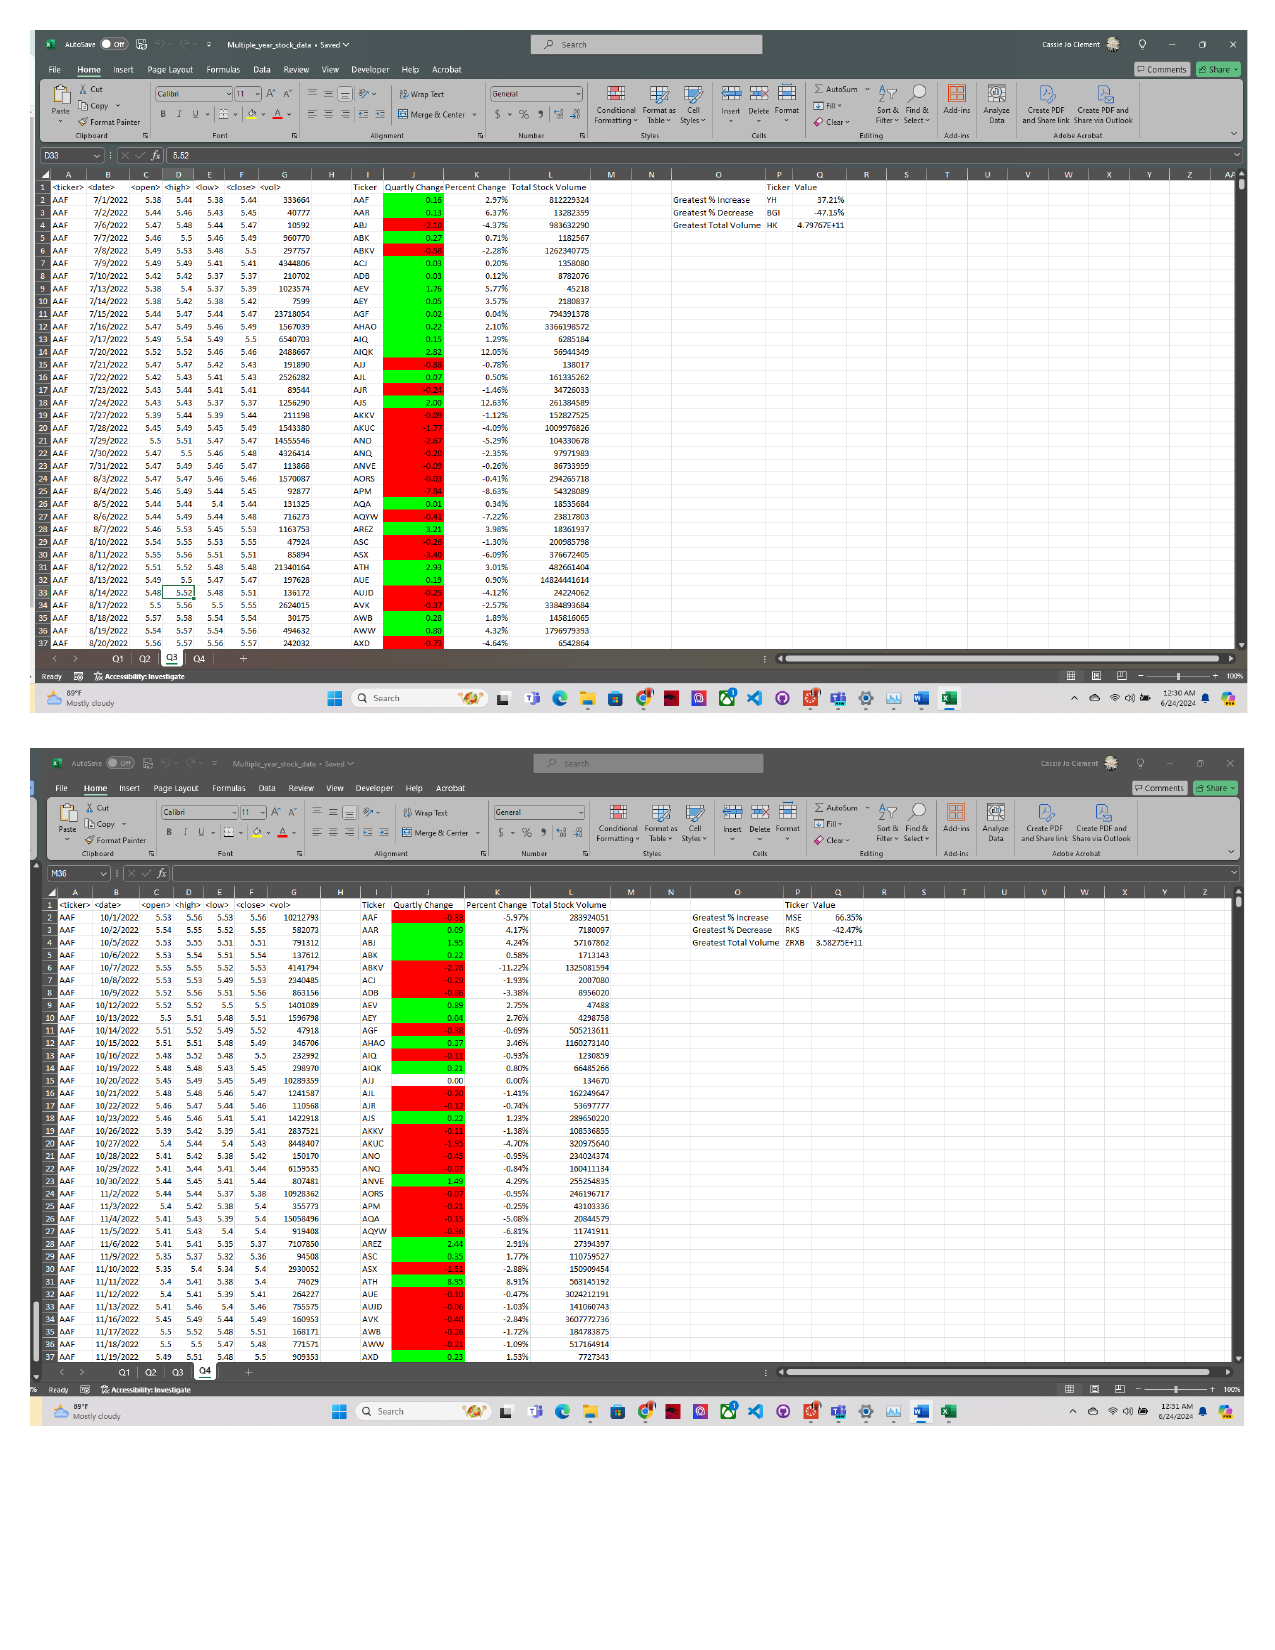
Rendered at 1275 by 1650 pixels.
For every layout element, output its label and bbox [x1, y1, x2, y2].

picture [30, 30, 1248, 713]
picture [30, 748, 1245, 1426]
